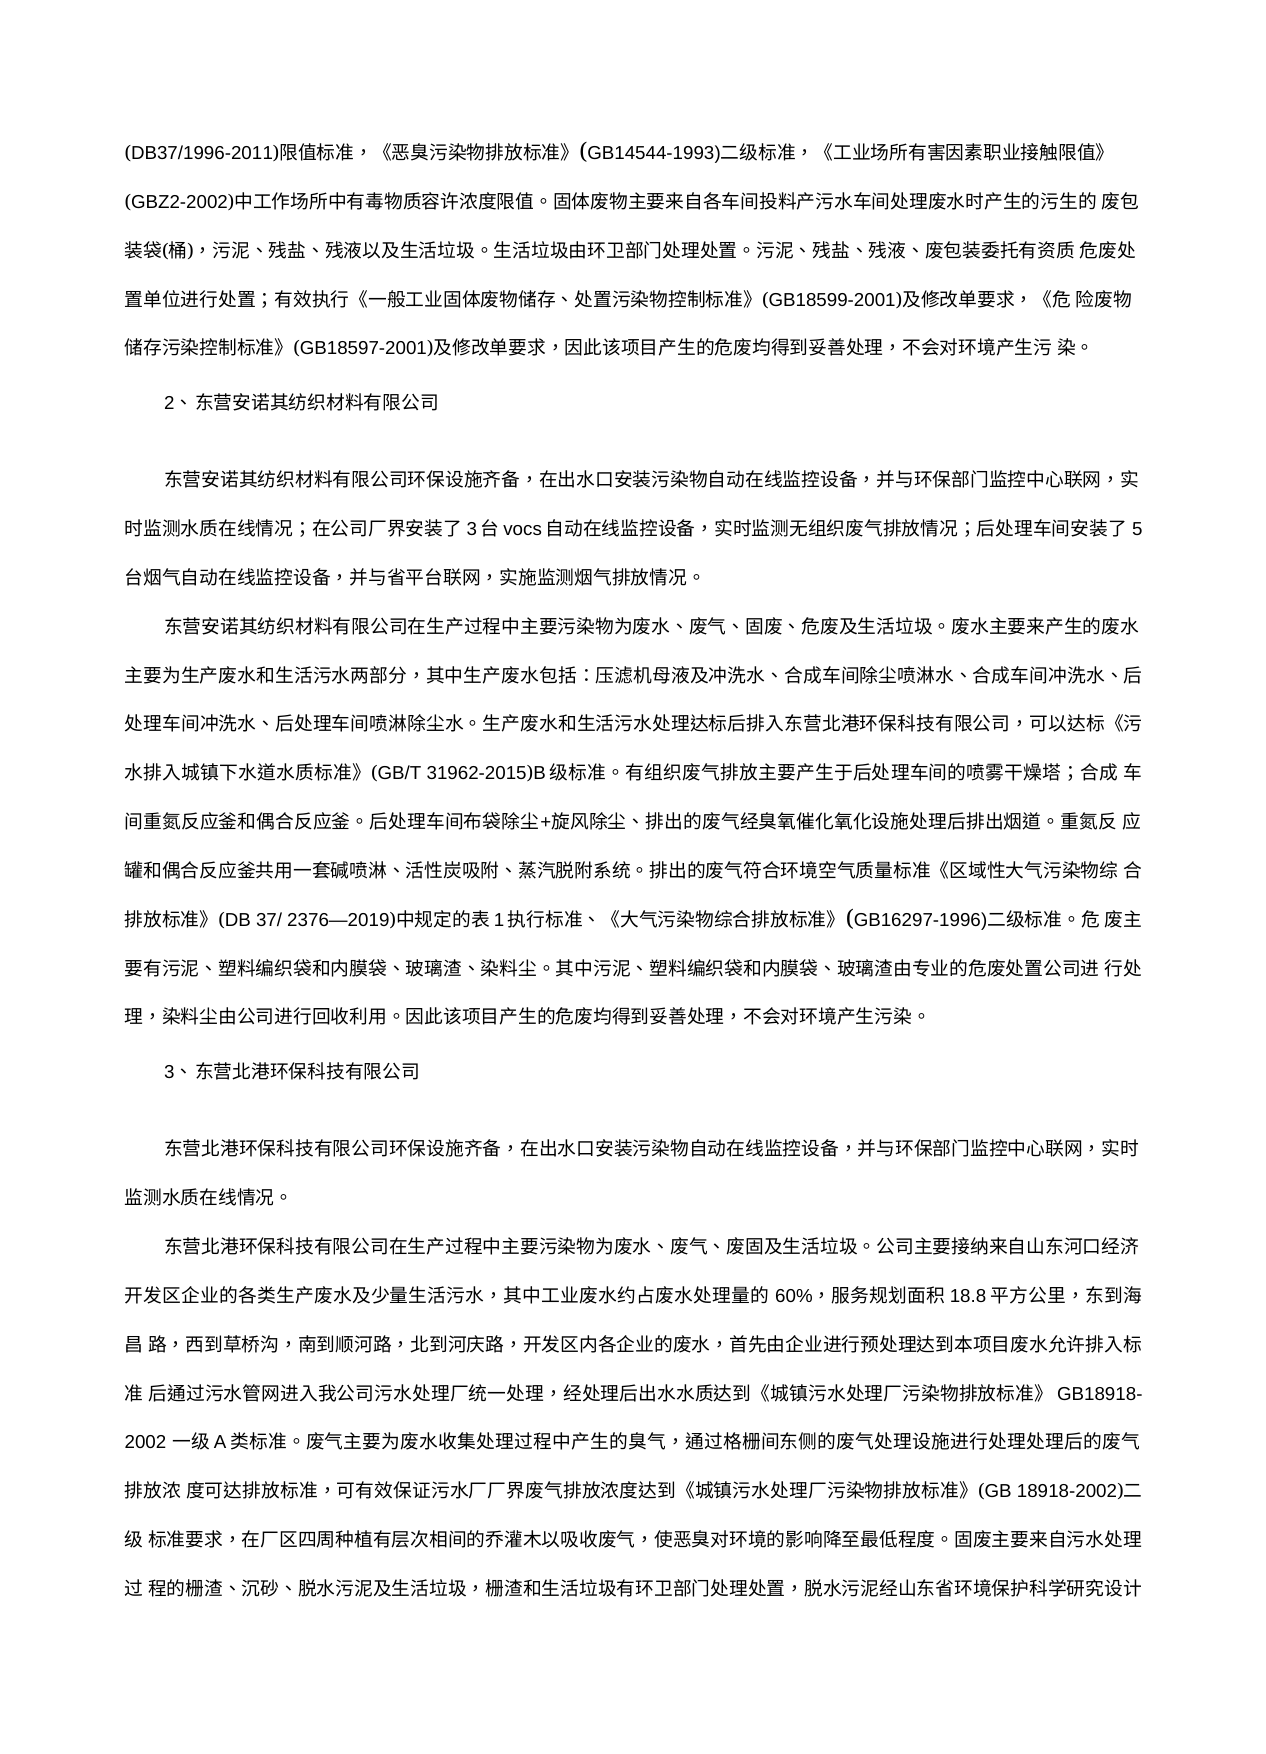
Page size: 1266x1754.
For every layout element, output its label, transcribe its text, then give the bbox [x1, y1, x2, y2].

text (DB37/1996-2011)限值标准，《恶臭污染物排放标准》(GB14544-1993)二级标准，《工业场所有害因素职业接触限值》 (GBZ2-2002)中工作场所中有毒物质容许浓度限值。固体废物主要来自各车间投料产污水车间处理废水时产生的污生的 废包装袋(桶)，污泥、残盐、残液以及生活垃圾。生活垃圾由环卫部门处理处置。污泥、残盐、残液、废包装委托有资质 危废处置单位进行处置；有效执行《一般工业固体废物储存、处置污染物控制标准》(GB18599-2001)及修改单要求，《危 险废物储存污染控制标准》(GB18597-2001)及修改单要求，因此该项目产生的危废均得到妥善处理，不会对环境产生污 染。 [124, 120, 1142, 364]
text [124, 1214, 1142, 1605]
text 3、 东营北港环保科技有限公司 [124, 1059, 1142, 1084]
text 东营北港环保科技有限公司环保设施齐备，在出水口安装污染物自动在线监控设备，并与环保部门监控中心联网，实时 监测水质在线情况。 [124, 1117, 1142, 1214]
text 东营安诺其纺织材料有限公司环保设施齐备，在出水口安装污染物自动在线监控设备，并与环保部门监控中心联网，实 时监测水质在线情况；在公司厂界安装了3台vocs自动在线监控设备，实时监测无组织废气排放情况；后处理车间安装了5 台烟气自动在线监控设备，并与省平台联网，实施监测烟气排放情况。 [124, 447, 1142, 594]
text 东营安诺其纺织材料有限公司在生产过程中主要污染物为废水、废气、固废、危废及生活垃圾。废水主要来产生的废水 主要为生产废水和生活污水两部分，其中生产废水包括：压滤机母液及冲洗水、合成车间除尘喷淋水、合成车间冲洗水、后 处理车间冲洗水、后处理车间喷淋除尘水。生产废水和生活污水处理达标后排入东营北港环保科技有限公司，可以达标《污 水排入城镇下水道水质标准》(GB/T 31962-2015)B级标准。有组织废气排放主要产生于后处理车间的喷雾干燥塔；合成 车间重氮反应釜和偶合反应釜。后处理车间布袋除尘+旋风除尘、排出的废气经臭氧催化氧化设施处理后排出烟道。重氮反 应罐和偶合反应釜共用一套碱喷淋、活性炭吸附、蒸汽脱附系统。排出的废气符合环境空气质量标准《区域性大气污染物综 合排放标准》(DB 37/ 2376—2019)中规定的表1执行标准、《大气污染物综合排放标准》(GB16297-1996)二级标准。危 废主要有污泥、塑料编织袋和内膜袋、玻璃渣、染料尘。其中污泥、塑料编织袋和内膜袋、玻璃渣由专业的危废处置公司进 行处理，染料尘由公司进行回收利用。因此该项目产生的危废均得到妥善处理，不会对环境产生污染。 [124, 594, 1142, 1034]
text 2、 东营安诺其纺织材料有限公司 [124, 389, 1142, 415]
